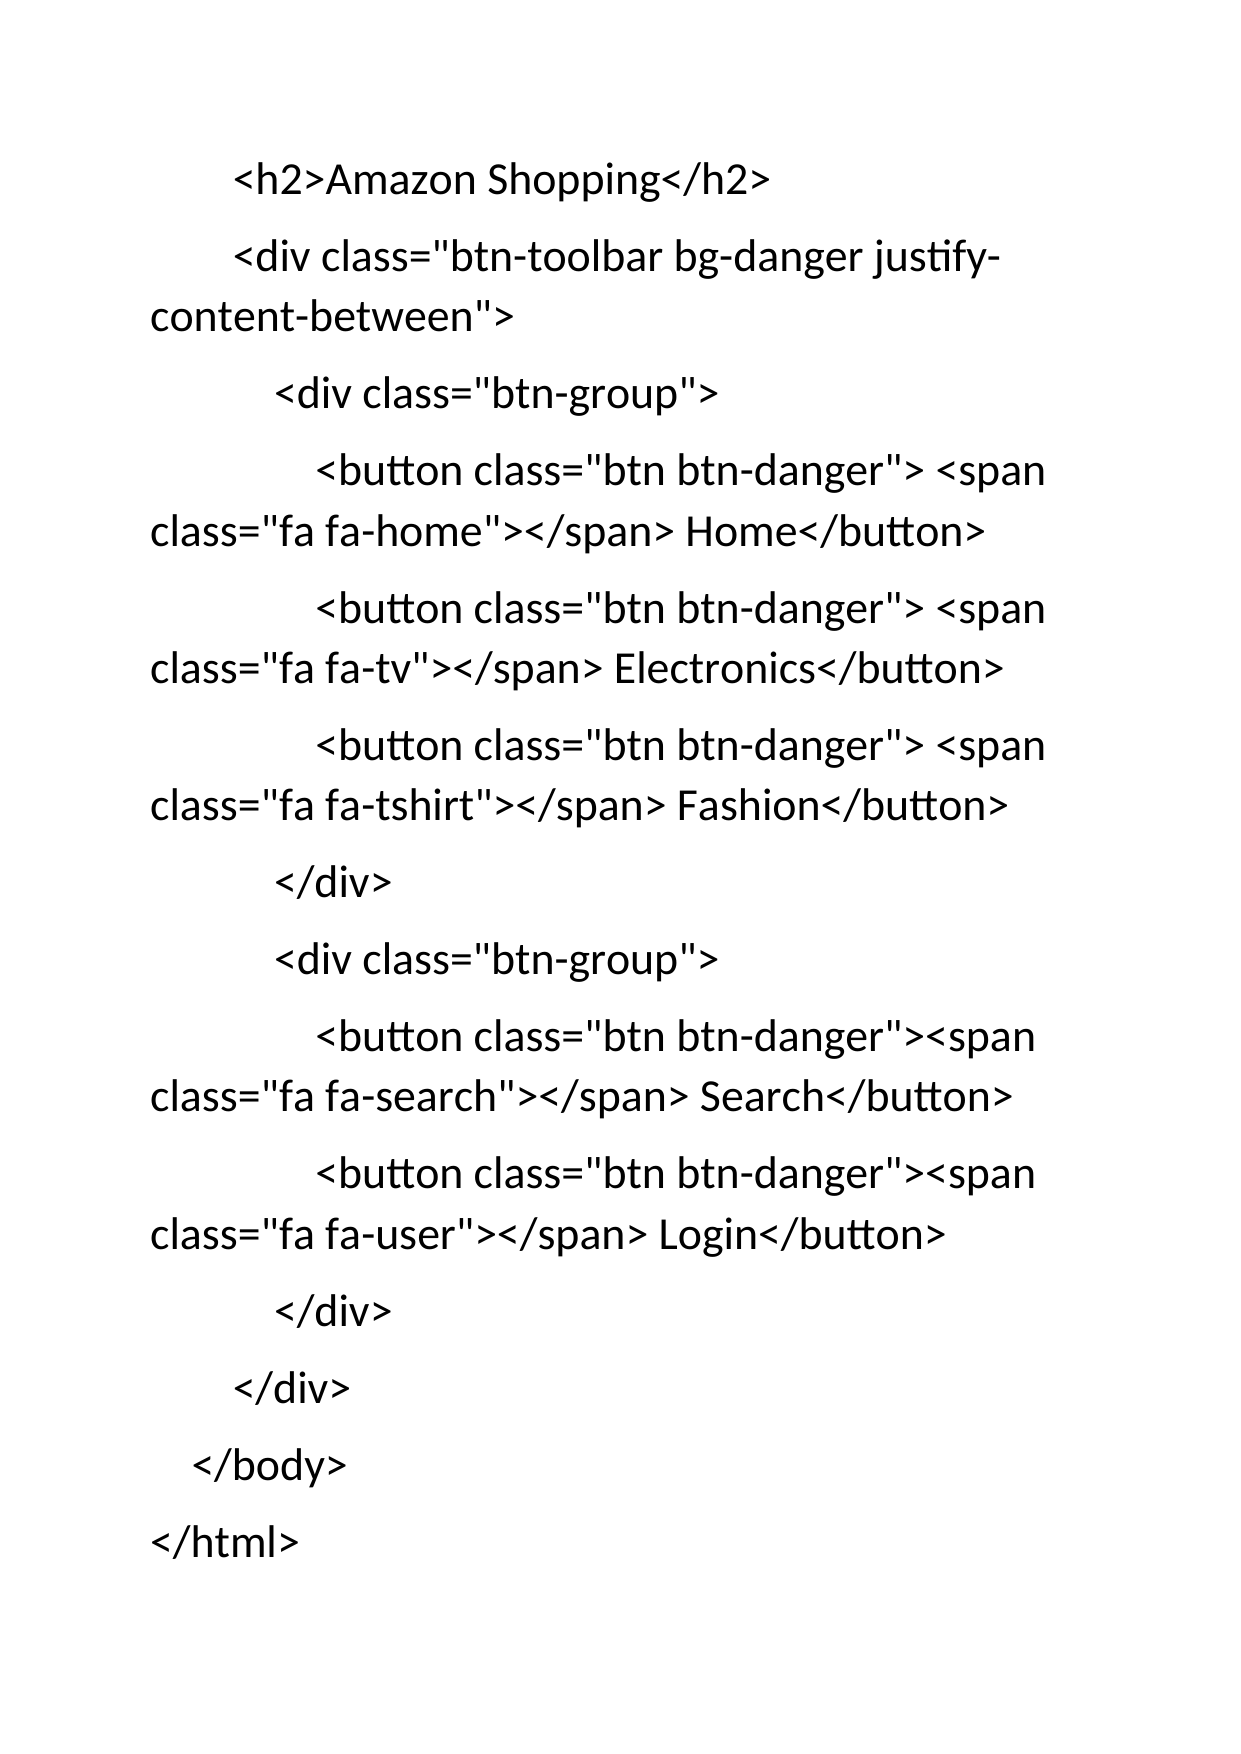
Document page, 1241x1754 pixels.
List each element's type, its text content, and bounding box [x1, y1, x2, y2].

text <h2>Amazon Shopping</h2> [150, 150, 1090, 206]
text </body> [150, 1436, 1090, 1492]
text <button class="btn btn-danger"> <span class="fa fa-home"></span> Home</button> [150, 441, 1090, 557]
text </div> [150, 853, 1090, 909]
text <button class="btn btn-danger"><span class="fa fa-search"></span> Search</button> [150, 1007, 1090, 1123]
text <button class="btn btn-danger"><span class="fa fa-user"></span> Login</button> [150, 1144, 1090, 1261]
text <div class="btn-toolbar bg-danger justify-content-between"> [150, 227, 1090, 343]
text <div class="btn-group"> [150, 930, 1090, 986]
text <div class="btn-group"> [150, 364, 1090, 420]
text </div> [150, 1282, 1090, 1338]
text </div> [150, 1359, 1090, 1414]
text <button class="btn btn-danger"> <span class="fa fa-tv"></span> Electronics</button> [150, 578, 1090, 695]
text </html> [150, 1513, 1090, 1568]
text <button class="btn btn-danger"> <span class="fa fa-tshirt"></span> Fashion</button> [150, 716, 1090, 832]
